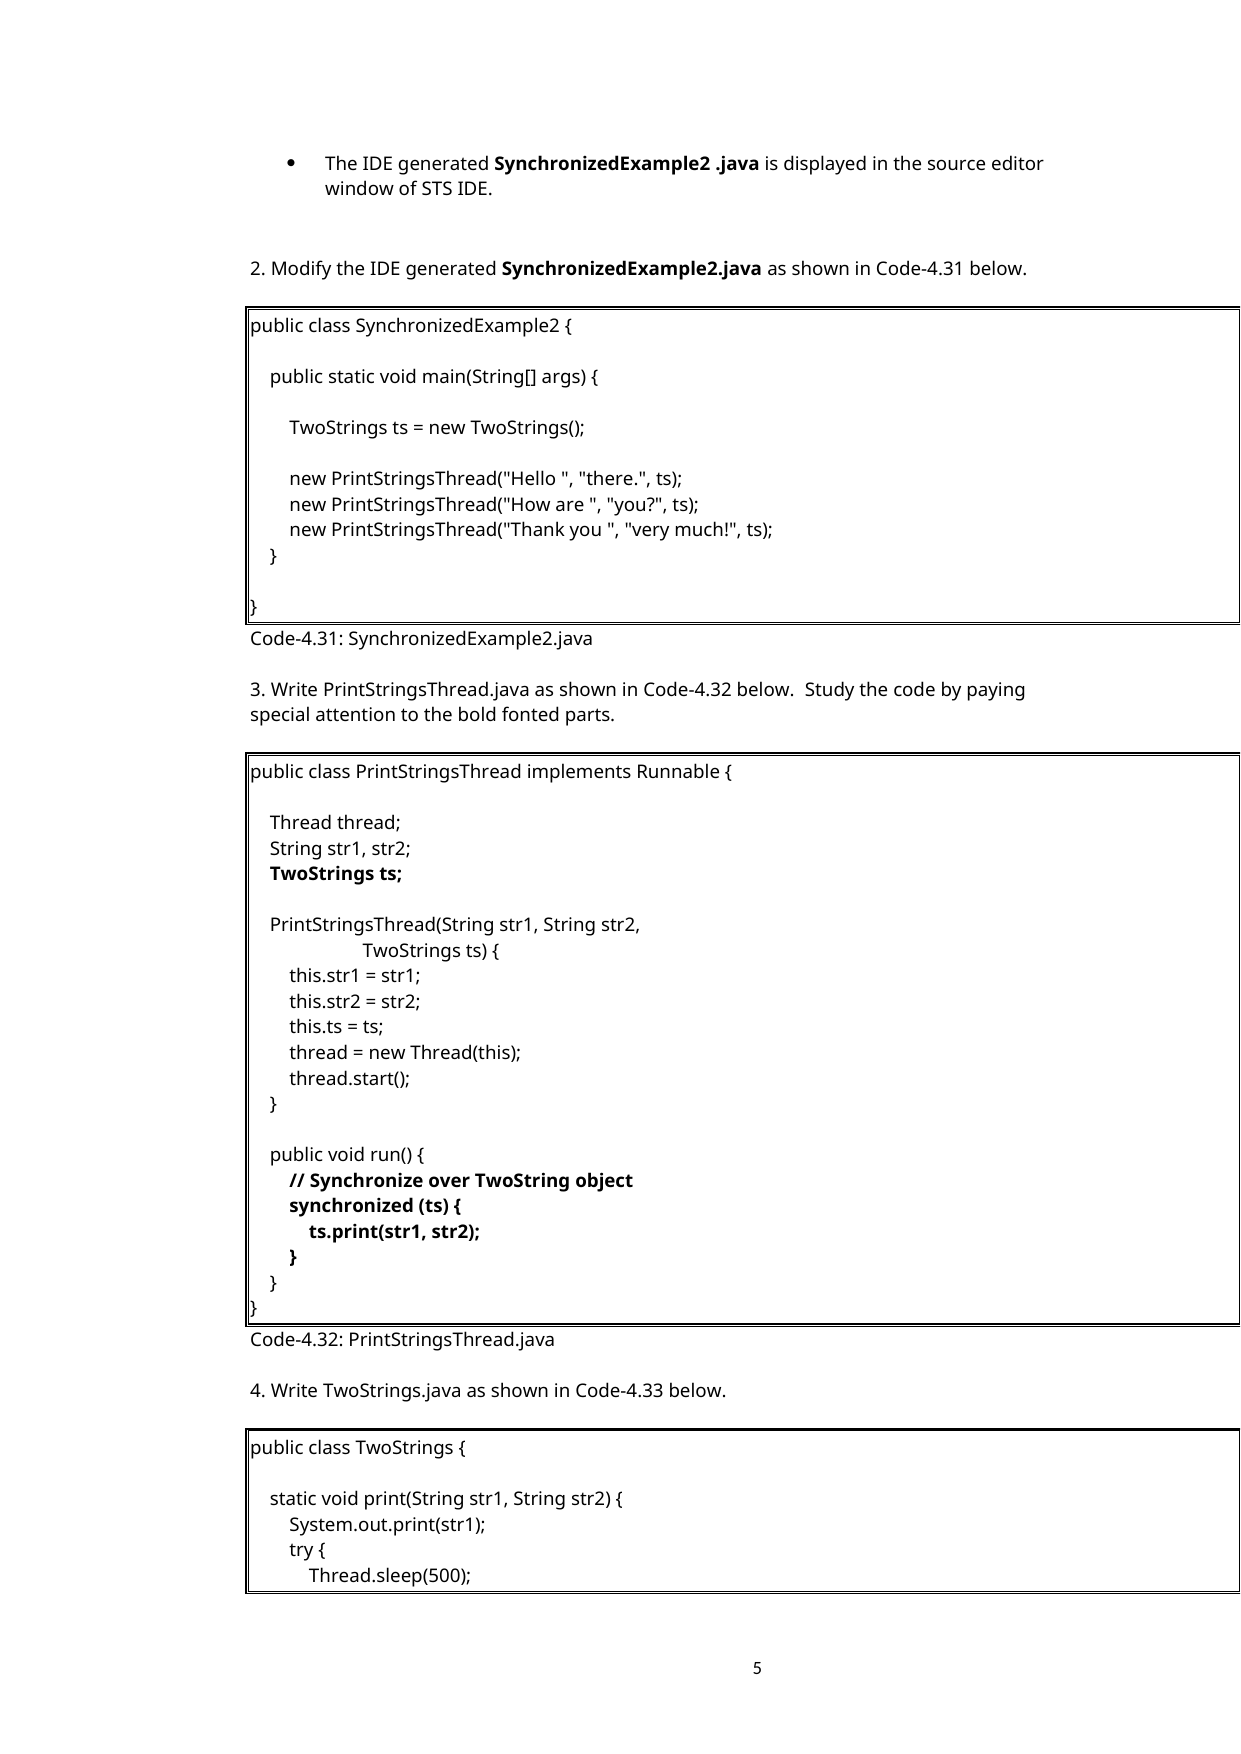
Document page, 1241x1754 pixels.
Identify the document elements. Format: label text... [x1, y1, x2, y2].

text 2. Modify the IDE generated SynchronizedExample2.java as shown in Code-4.31 below. [250, 256, 1053, 281]
table_header public class SynchronizedExample2 { public static void main(String[] args) { TwoStrings ts = new TwoStrings(); new PrintStringsThread("Hello ", "there.", ts); new PrintStringsThread("How are ", "you?", ts); new PrintStringsThread("Thank you ", "very much!", ts); } } [249, 310, 1239, 622]
text Code-4.32: PrintStringsThread.java 4. Write TwoStrings.java as shown in Code-4.33 below. [250, 1327, 1053, 1403]
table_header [249, 1431, 1239, 1591]
table_header public class PrintStringsThread implements Runnable { Thread thread; String str1, str2; TwoStrings ts; PrintStringsThread(String str1, String str2, TwoStrings ts) { this.str1 = str1; this.str2 = str2; this.ts = ts; thread = new Thread(this); thread.start(); } public void run() { // Synchronize over TwoString object synchronized (ts) { ts.print(str1, str2); } } } [249, 756, 1239, 1323]
list The IDE generated SynchronizedExample2 .java is displayed in the source editor window of STS IDE. [287, 150, 1053, 226]
text Code-4.31: SynchronizedExample2.java 3. Write PrintStringsThread.java as shown in Code-4.32 below. Study the code by paying special attention to the bold fonted parts. [250, 625, 1053, 727]
